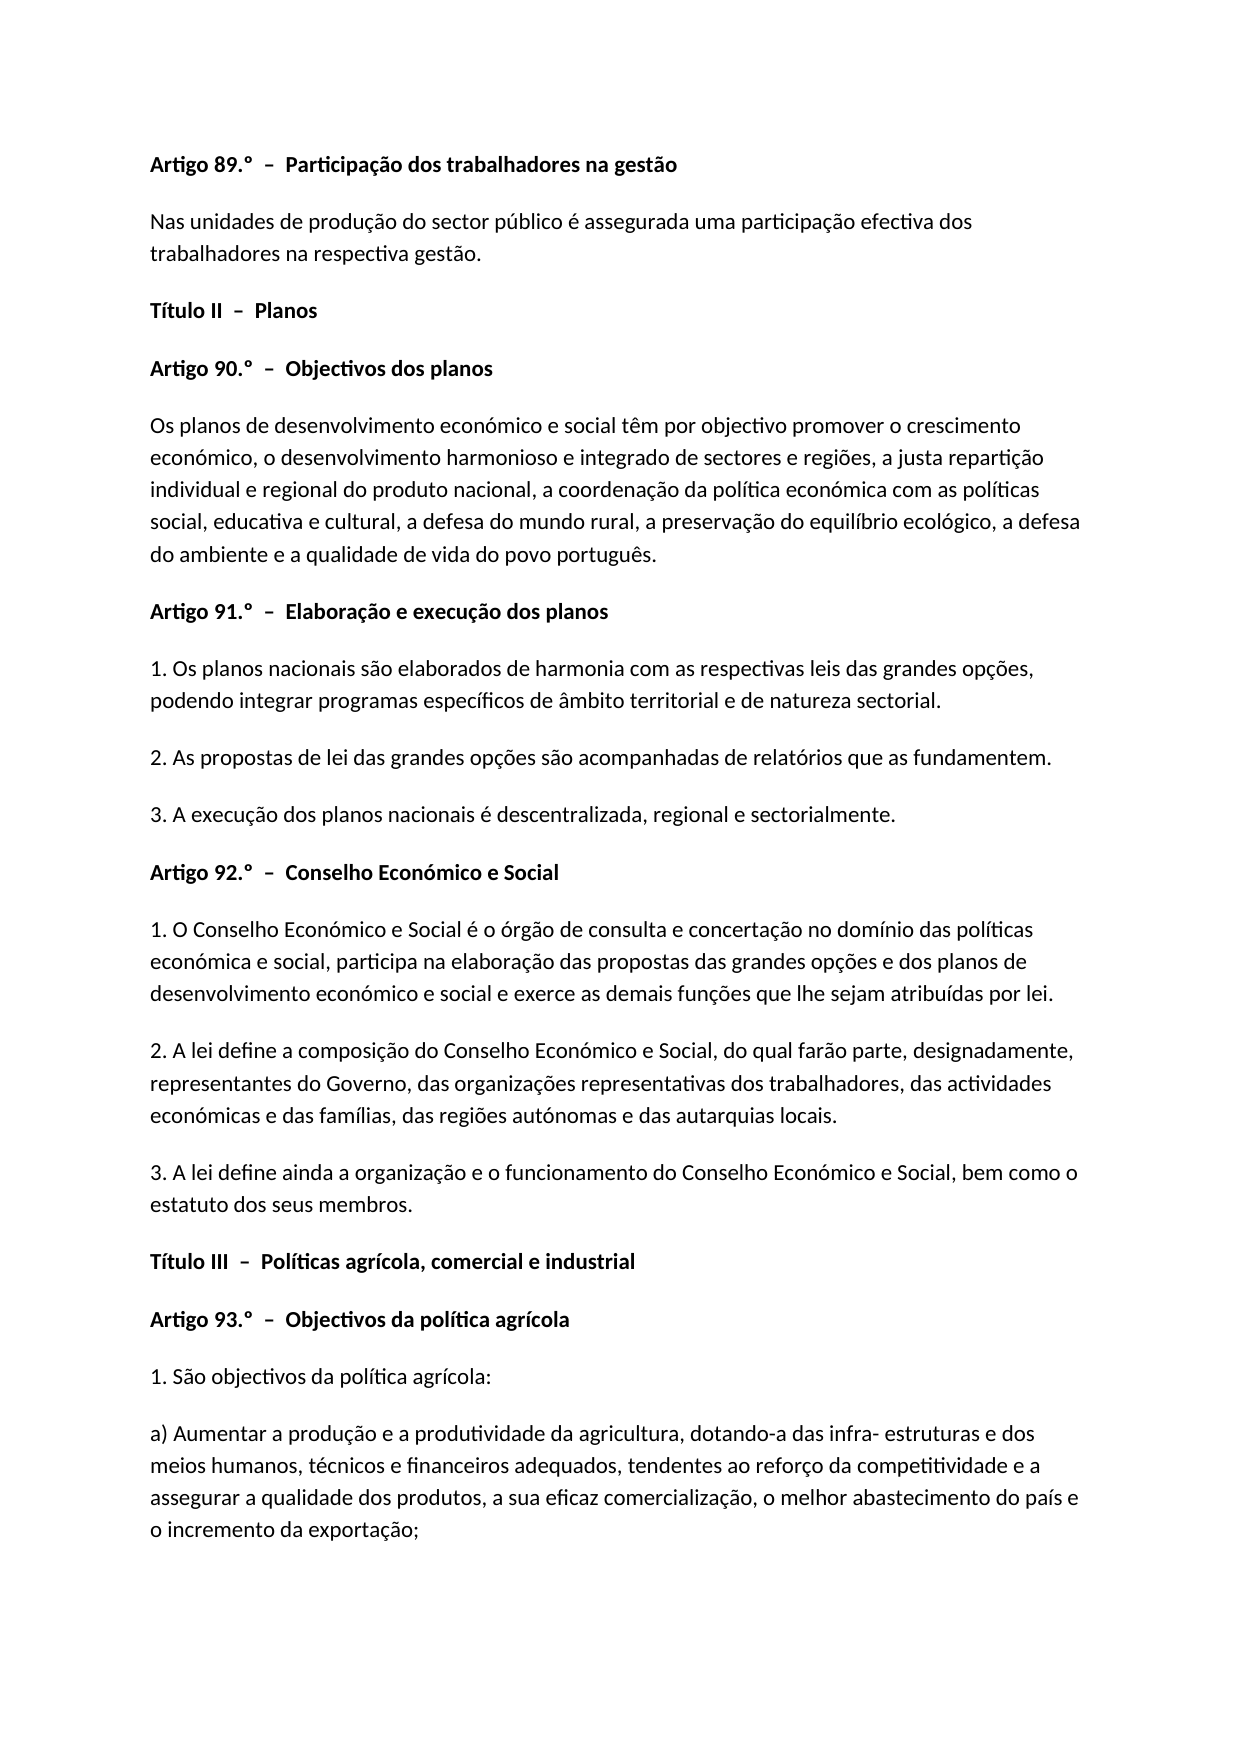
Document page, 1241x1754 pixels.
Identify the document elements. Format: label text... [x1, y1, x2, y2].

text 2. As propostas de lei das grandes opções são acompanhadas de relatórios que as fundamentem. [150, 743, 1090, 771]
subtitle Artigo 93.º – Objectivos da política agrícola [150, 1305, 1090, 1333]
title Título III – Políticas agrícola, comercial e industrial [150, 1247, 1090, 1276]
text 1. O Conselho Económico e Social é o órgão de consulta e concertação no domínio das políticas económica e social, participa na elaboração das propostas das grandes opções e dos planos de desenvolvimento económico e social e exerce as demais funções que lhe sejam atribuídas por lei. [150, 915, 1090, 1007]
subtitle Artigo 92.º – Conselho Económico e Social [150, 858, 1090, 886]
text Os planos de desenvolvimento económico e social têm por objectivo promover o crescimento económico, o desenvolvimento harmonioso e integrado de sectores e regiões, a justa repartição individual e regional do produto nacional, a coordenação da política económica com as políticas social, educativa e cultural, a defesa do mundo rural, a preservação do equilíbrio ecológico, a defesa do ambiente e a qualidade de vida do povo português. [150, 411, 1090, 568]
subtitle Artigo 91.º – Elaboração e execução dos planos [150, 597, 1090, 625]
title Título II – Planos [150, 297, 1090, 324]
subtitle Artigo 90.º – Objectivos dos planos [150, 354, 1090, 382]
text 3. A lei define ainda a organização e o funcionamento do Conselho Económico e Social, bem como o estatuto dos seus membros. [150, 1158, 1090, 1218]
text a) Aumentar a produção e a produtividade da agricultura, dotando-a das infra- estruturas e dos meios humanos, técnicos e financeiros adequados, tendentes ao reforço da competitividade e a assegurar a qualidade dos produtos, a sua eficaz comercialização, o melhor abastecimento do país e o incremento da exportação; [150, 1419, 1090, 1544]
text 2. A lei define a composição do Conselho Económico e Social, do qual farão parte, designadamente, representantes do Governo, das organizações representativas dos trabalhadores, das actividades económicas e das famílias, das regiões autónomas e das autarquias locais. [150, 1037, 1090, 1129]
subtitle Artigo 89.º – Participação dos trabalhadores na gestão [150, 150, 1090, 178]
text 1. Os planos nacionais são elaborados de harmonia com as respectivas leis das grandes opções, podendo integrar programas específicos de âmbito territorial e de natureza sectorial. [150, 654, 1090, 714]
text Nas unidades de produção do sector público é assegurada uma participação efectiva dos trabalhadores na respectiva gestão. [150, 207, 1090, 267]
text 1. São objectivos da política agrícola: [150, 1362, 1090, 1390]
text 3. A execução dos planos nacionais é descentralizada, regional e sectorialmente. [150, 801, 1090, 829]
